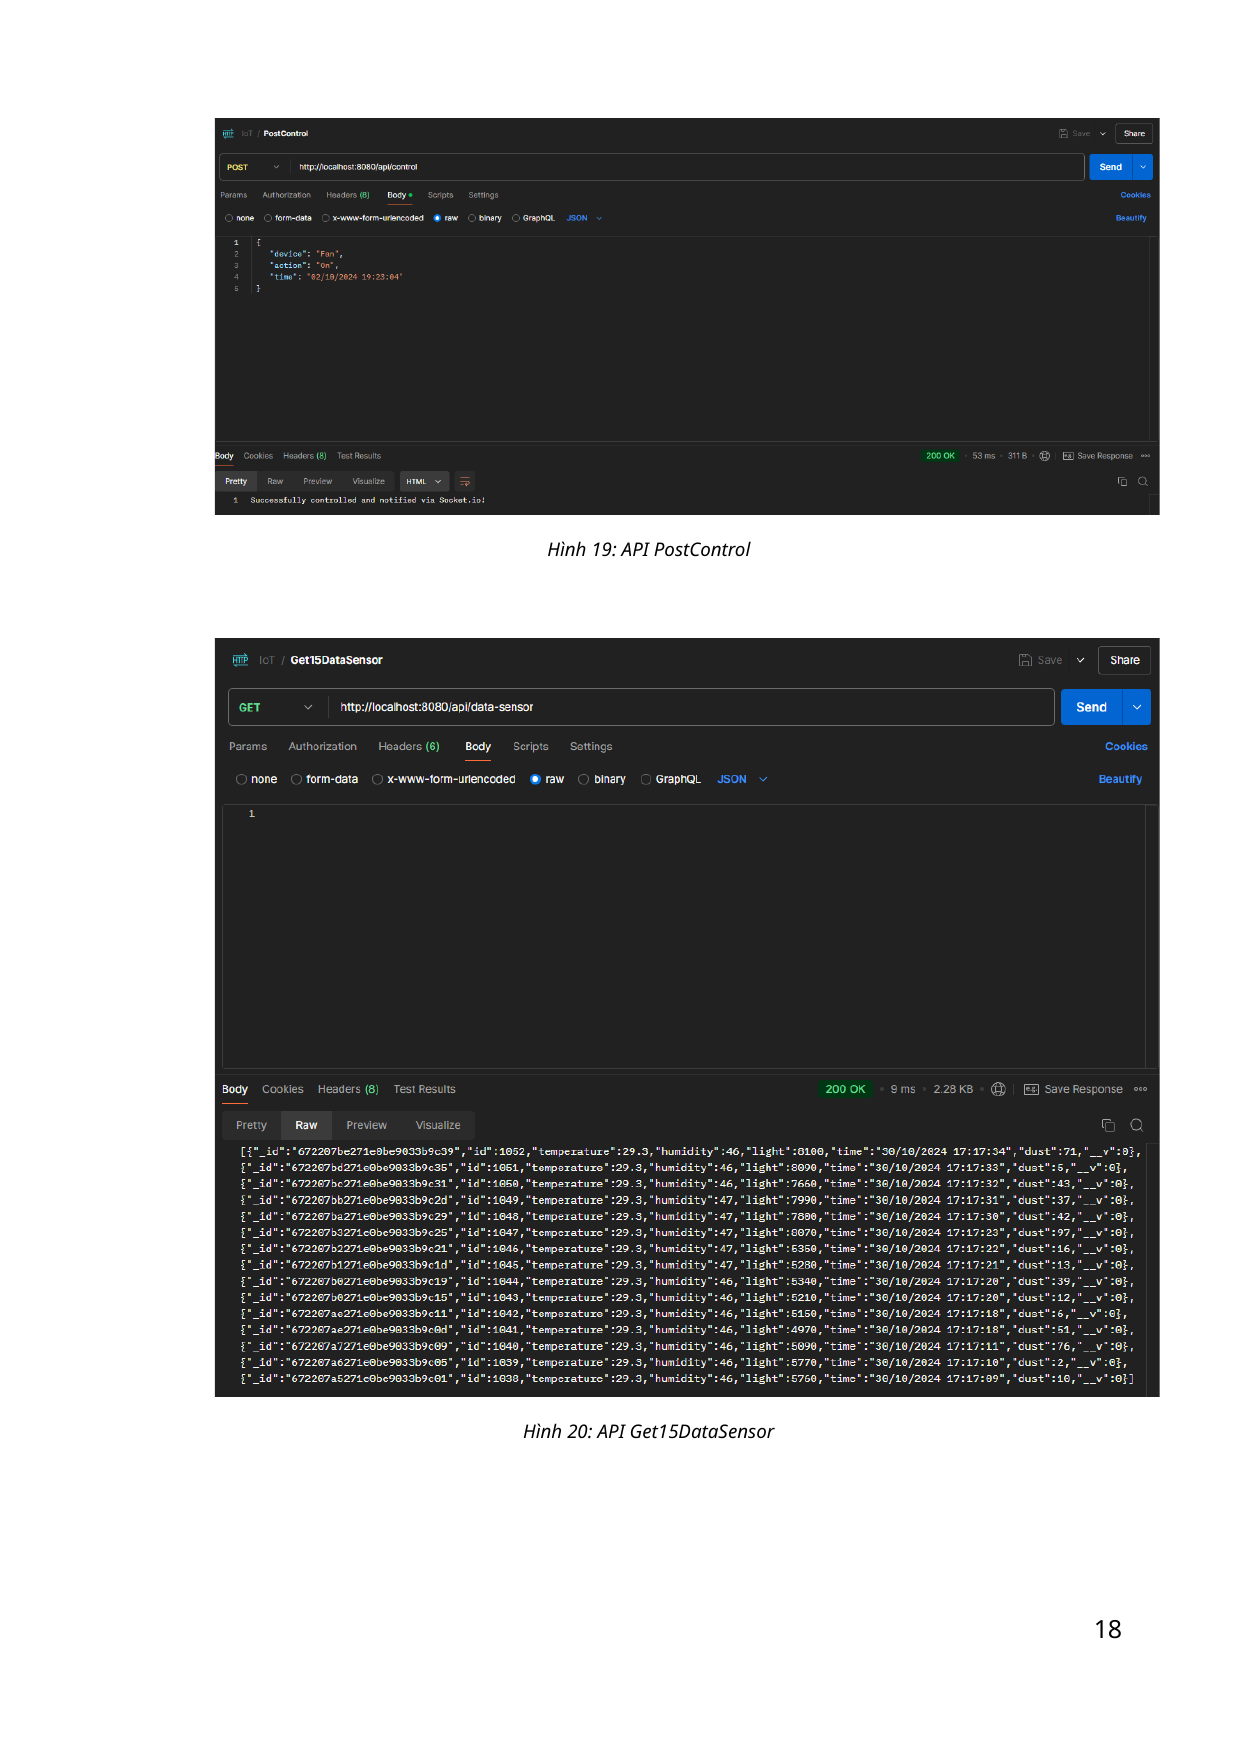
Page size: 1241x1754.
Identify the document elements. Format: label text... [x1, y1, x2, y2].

picture [214, 638, 1160, 1397]
text Hình 20: API Get15DataSensor [177, 1418, 1122, 1443]
text Hình 19: API PostControl [177, 536, 1122, 562]
picture [214, 118, 1160, 515]
